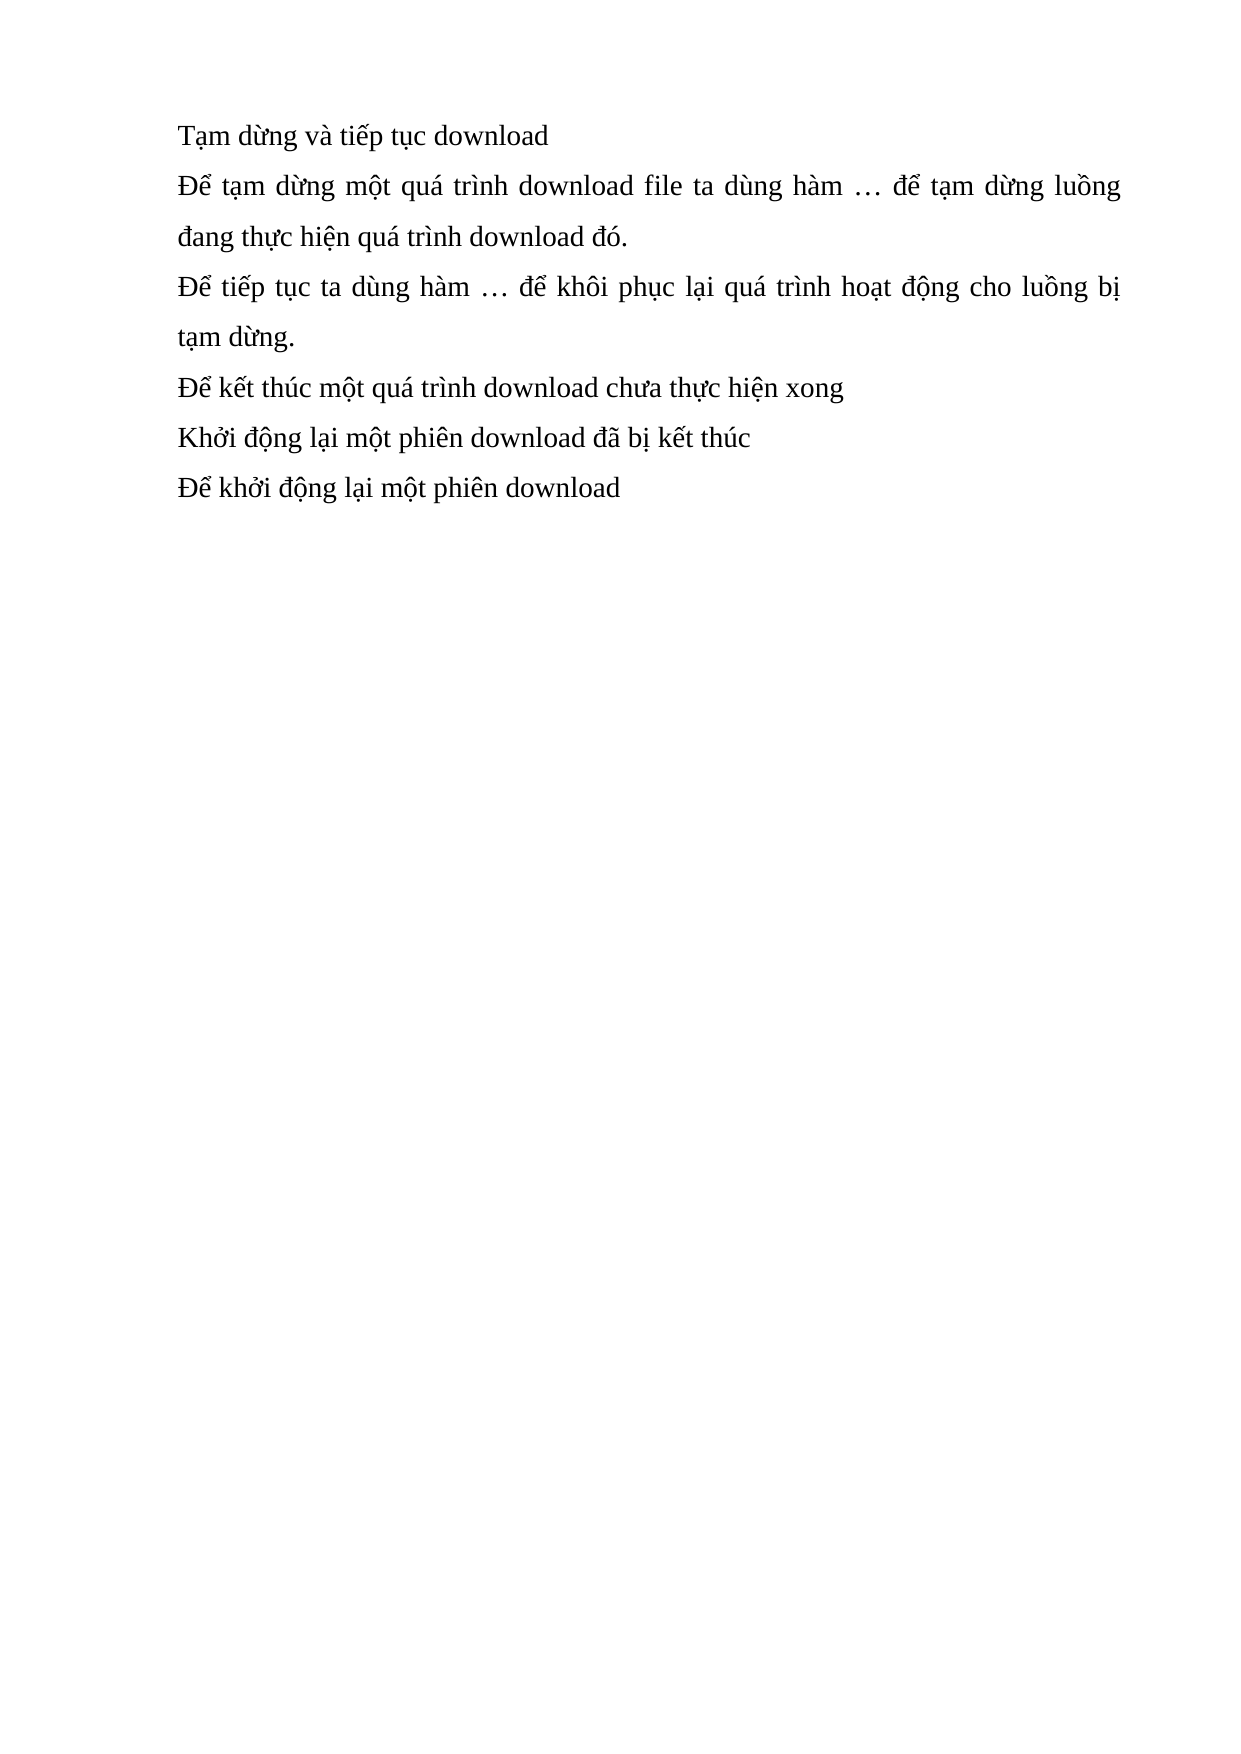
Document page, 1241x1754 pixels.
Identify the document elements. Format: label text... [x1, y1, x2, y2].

text Để kết thúc một quá trình download chưa thực hiện xong [177, 370, 1122, 403]
text Khởi động lại một phiên download đã bị kết thúc [177, 420, 1122, 453]
text Để tiếp tục ta dùng hàm … để khôi phục lại quá trình hoạt động cho luồng bị tạm dừng. [177, 269, 1122, 353]
text Để tạm dừng một quá trình download file ta dùng hàm … để tạm dừng luồng đang thực hiện quá trình download đó. [177, 168, 1122, 252]
text Để khởi động lại một phiên download [177, 470, 1122, 504]
text Tạm dừng và tiếp tục download [177, 118, 1122, 152]
